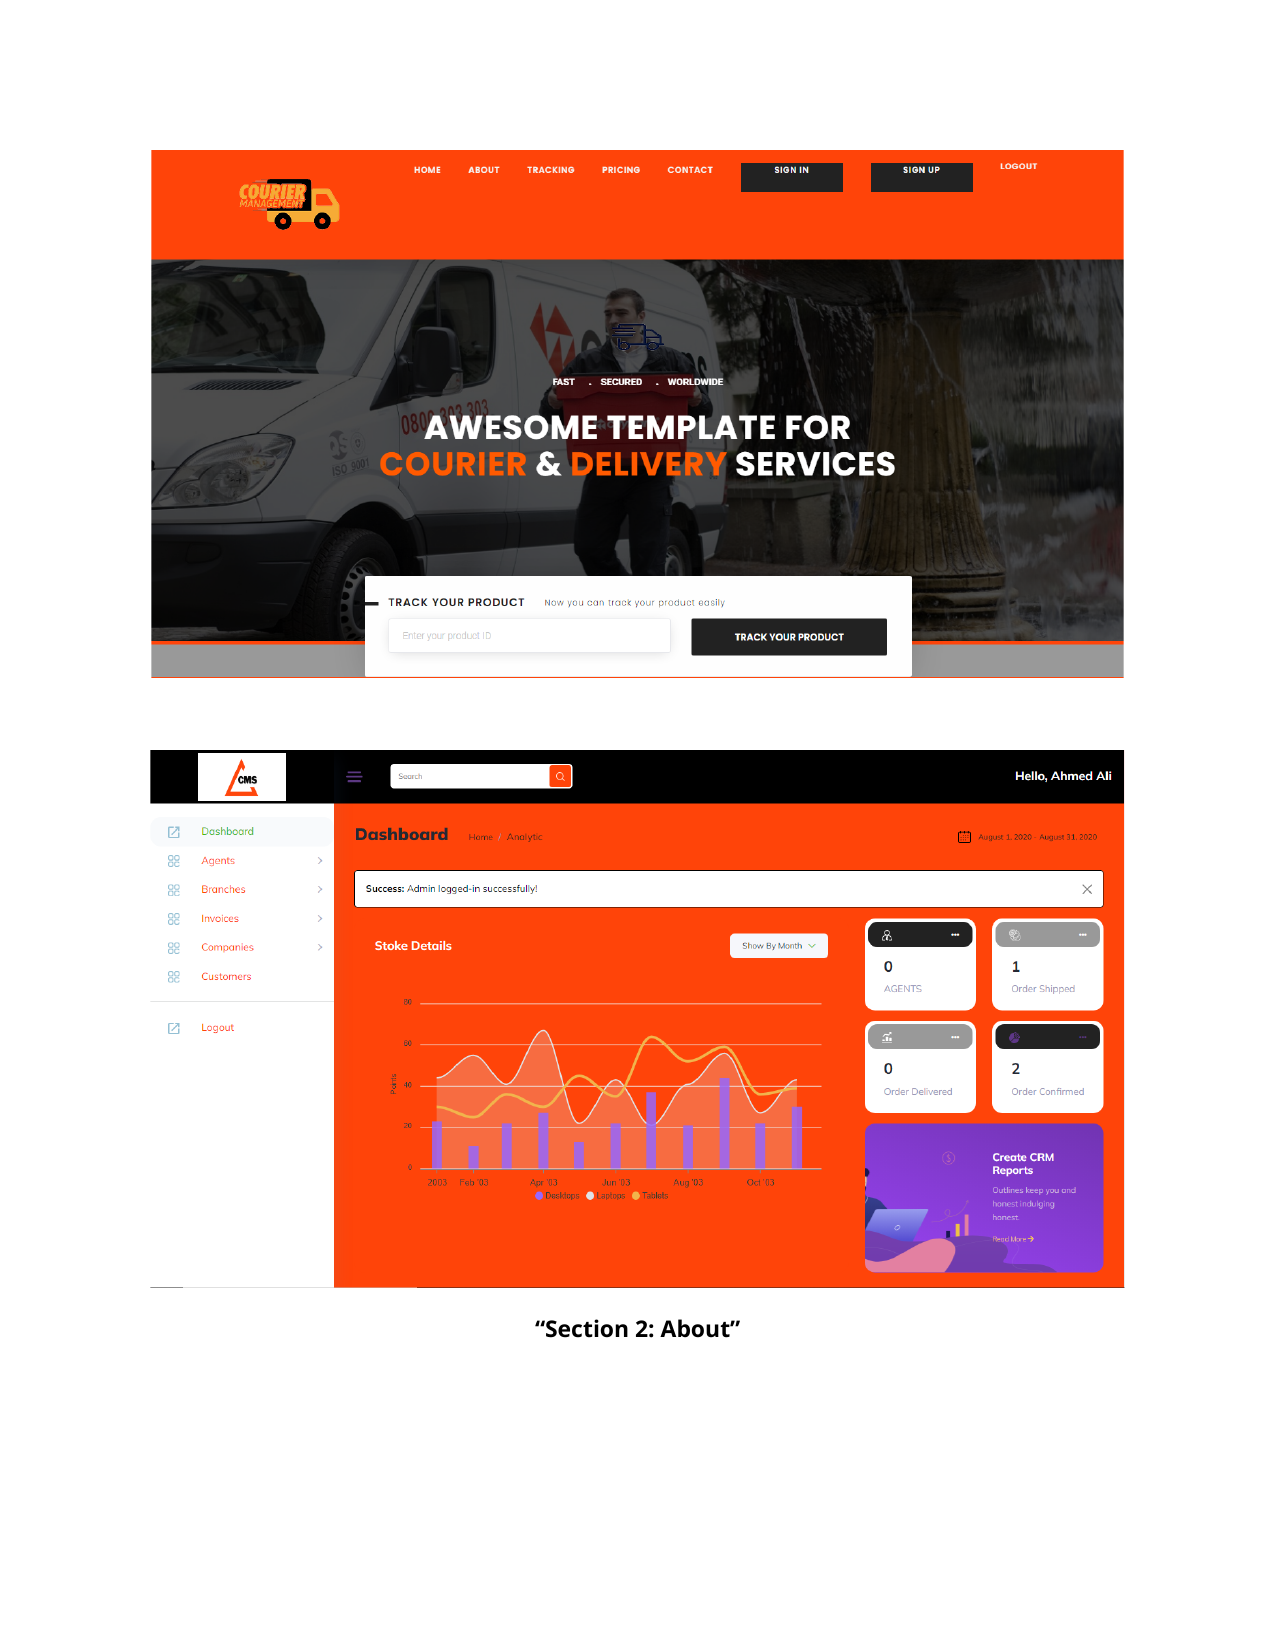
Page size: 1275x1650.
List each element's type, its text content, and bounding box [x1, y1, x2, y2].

picture [151, 150, 1124, 678]
picture [150, 750, 1125, 1288]
text “Section 2: About” [150, 1313, 1125, 1344]
